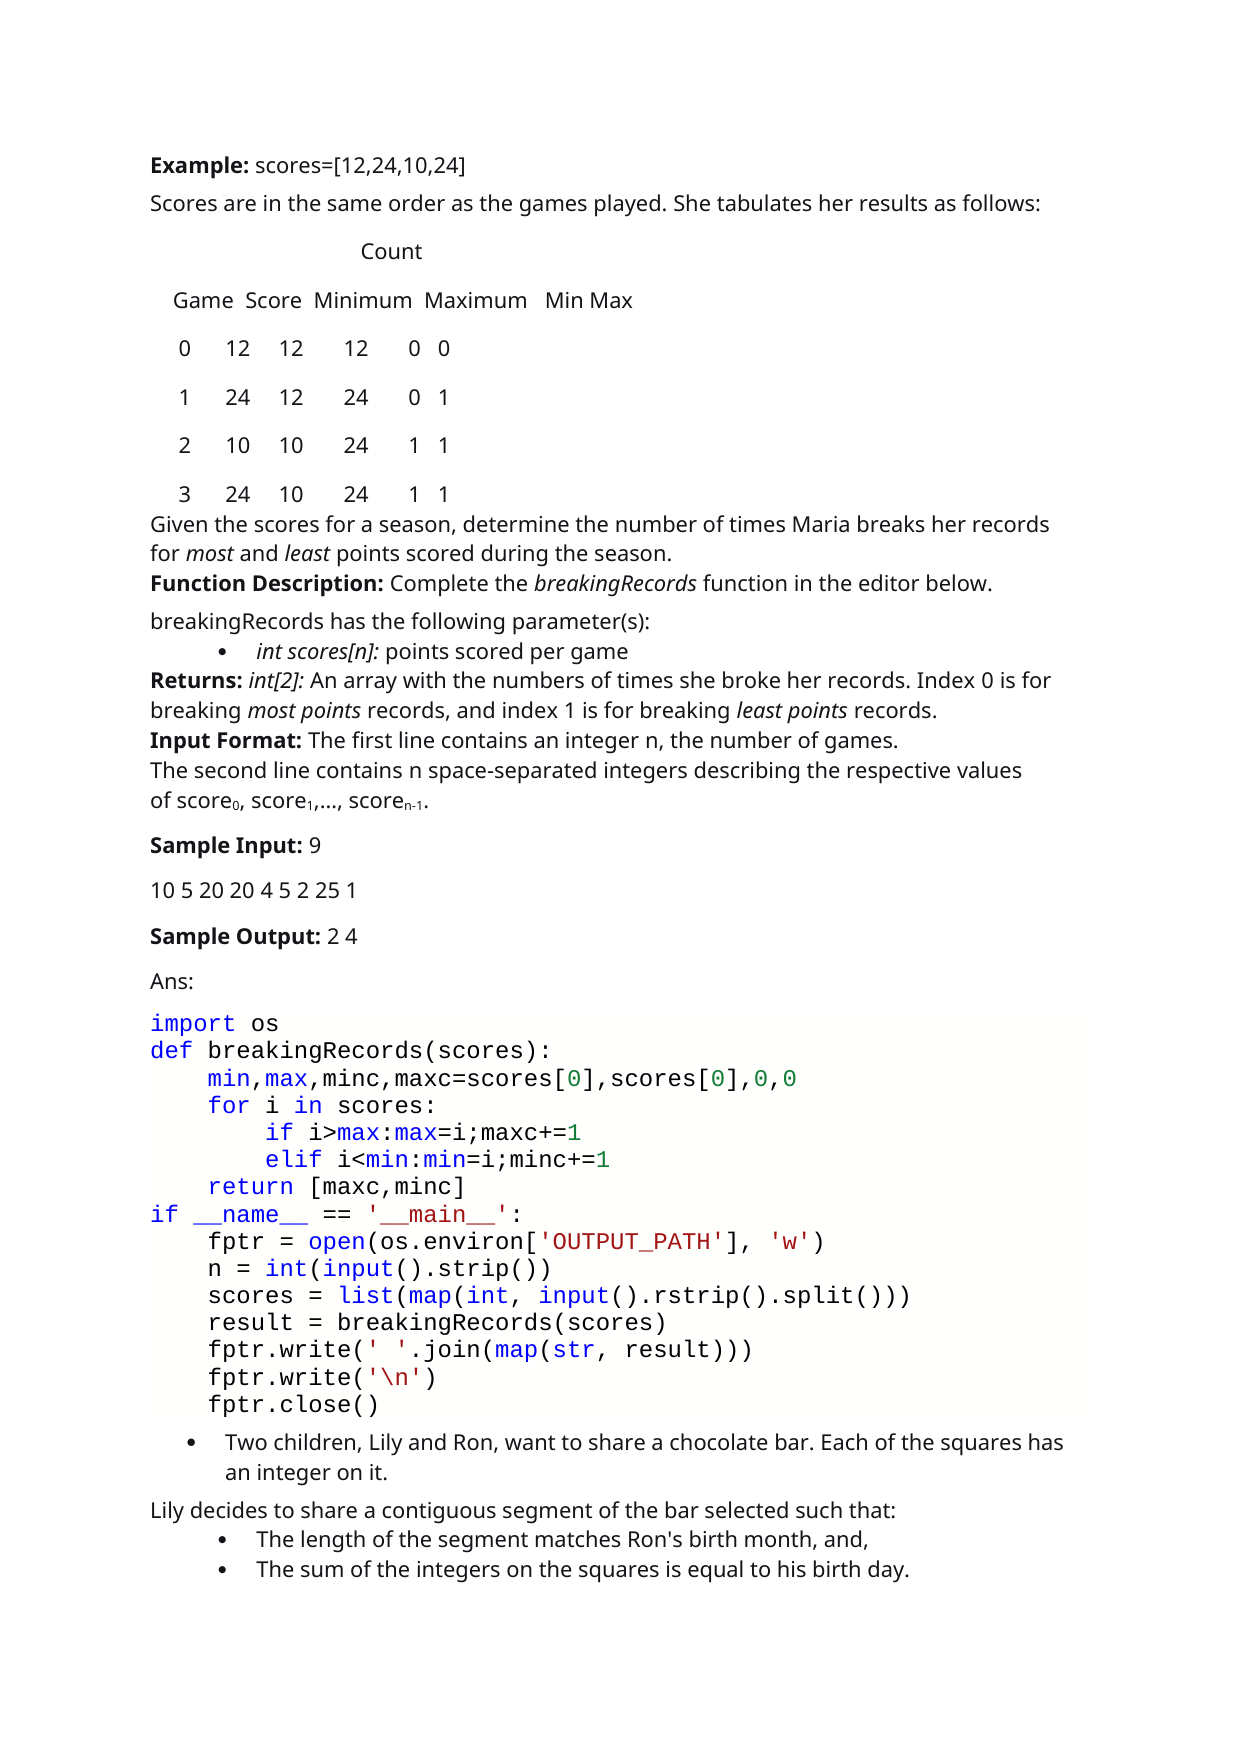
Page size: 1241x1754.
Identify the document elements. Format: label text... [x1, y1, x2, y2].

text min,max,minc,maxc=scores[0],scores[0],0,0 [150, 1066, 1090, 1093]
text Game Score Minimum Maximum Min Max [150, 285, 1090, 314]
text if i>max:max=i;maxc+=1 [150, 1120, 1090, 1148]
text import os [150, 1012, 1090, 1039]
text return [maxc,minc] [150, 1175, 1090, 1202]
text scores = list(map(int, input().rstrip().split())) [150, 1283, 1090, 1311]
text 0 12 12 12 0 0 [150, 333, 1090, 363]
text Example: scores=[12,24,10,24] [150, 150, 1090, 180]
text Lily decides to share a contiguous segment of the bar selected such that: [150, 1495, 1090, 1524]
text def breakingRecords(scores): [150, 1039, 1090, 1066]
text Count [150, 236, 1090, 266]
text 10 5 20 20 4 5 2 25 1 [150, 875, 1090, 905]
text for i in scores: [150, 1093, 1090, 1120]
text result = breakingRecords(scores) [150, 1311, 1090, 1338]
list The sum of the integers on the squares is equal to his birth day. [219, 1554, 1090, 1584]
list int scores[n]: points scored per game [219, 636, 1090, 665]
text Scores are in the same order as the games played. She tabulates her results as follows: [150, 188, 1090, 217]
text Sample Output: 2 4 [150, 921, 1090, 951]
text 1 24 12 24 0 1 [150, 382, 1090, 412]
text fptr.write(' '.join(map(str, result))) [150, 1338, 1090, 1365]
text fptr = open(os.environ['OUTPUT_PATH'], 'w') [150, 1229, 1090, 1256]
text n = int(input().strip()) [150, 1256, 1090, 1283]
text Sample Input: 9 [150, 830, 1090, 860]
text Ans: [150, 966, 1090, 996]
text 2 10 10 24 1 1 [150, 430, 1090, 460]
text fptr.write('\n') [150, 1365, 1090, 1392]
text elif i<min:min=i;minc+=1 [150, 1148, 1090, 1175]
text 3 24 10 24 1 1 [150, 479, 1090, 509]
text if __name__ == '__main__': [150, 1202, 1090, 1229]
text Input Format: The first line contains an integer n, the number of games. The second line contains n space-separated integers describing the respective values of score0, score1,…, scoren-1. [150, 725, 1090, 814]
list Two children, Lily and Ron, want to share a chocolate bar. Each of the squares has an integer on it. [187, 1427, 1090, 1487]
text breakingRecords has the following parameter(s): [150, 606, 1090, 636]
text Returns: int[2]: An array with the numbers of times she broke her records. Index 0 is for breaking most points records, and index 1 is for breaking least points records. [150, 665, 1090, 725]
text Function Description: Complete the breakingRecords function in the editor below. [150, 568, 1090, 598]
text Given the scores for a season, determine the number of times Maria breaks her records for most and least points scored during the season. [150, 509, 1090, 568]
list The length of the segment matches Ron's birth month, and, [219, 1524, 1090, 1554]
text fptr.close() [150, 1392, 1090, 1419]
